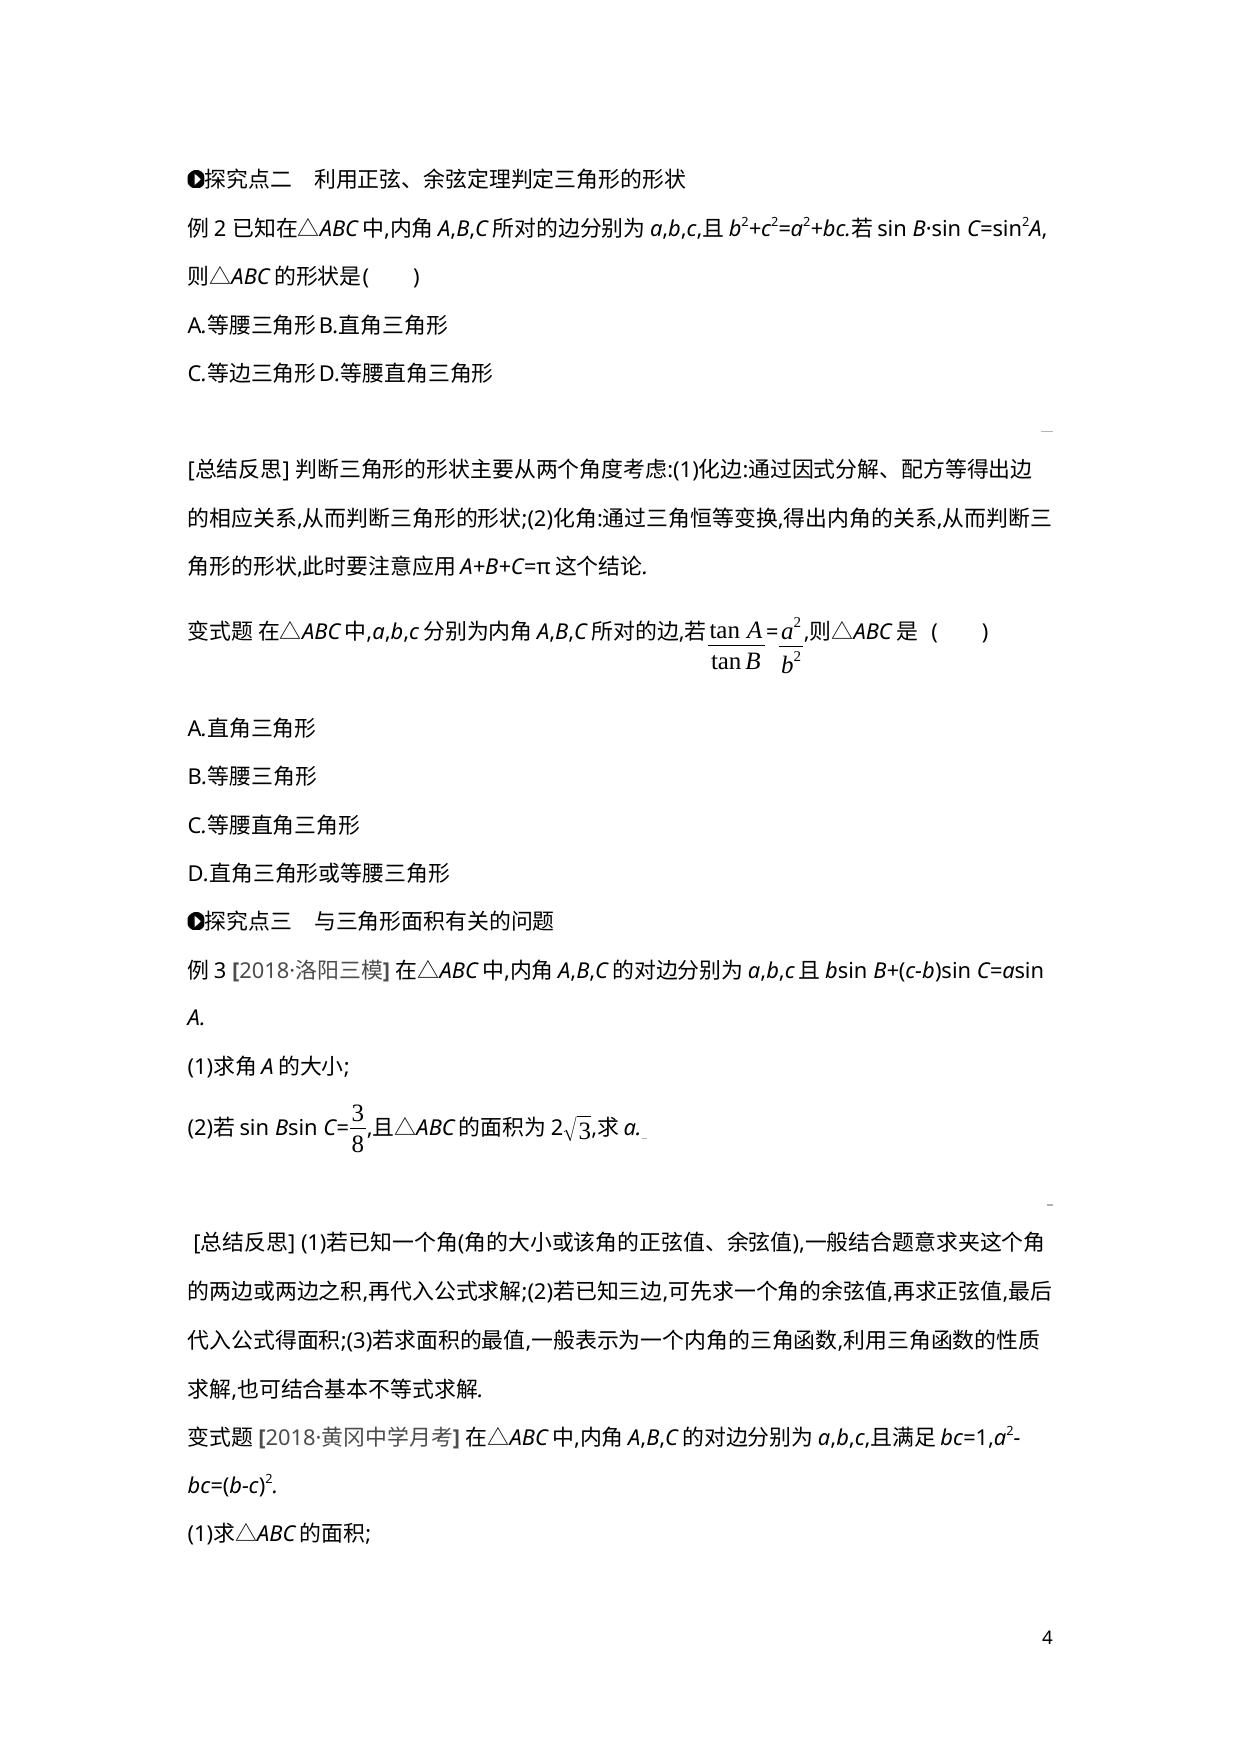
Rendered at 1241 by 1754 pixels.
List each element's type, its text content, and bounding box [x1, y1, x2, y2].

text D.直角三角形或等腰三角形 [187, 856, 1053, 888]
text 探究点二 利用正弦、余弦定理判定三角形的形状 [187, 162, 1053, 194]
text [总结反思] 判断三角形的形状主要从两个角度考虑:(1)化边:通过因式分解、配方等得出边的相应关系,从而判断三角形的形状;(2)化角:通过三角恒等变换,得出内角的关系,从而判断三角形的形状,此时要注意应用A+B+C=π这个结论. [187, 451, 1053, 581]
text A.等腰三角形 B.直角三角形 [187, 307, 1053, 340]
text [总结反思] (1)若已知一个角(角的大小或该角的正弦值、余弦值),一般结合题意求夹这个角的两边或两边之积,再代入公式求解;(2)若已知三边,可先求一个角的余弦值,再求正弦值,最后代入公式得面积;(3)若求面积的最值,一般表示为一个内角的三角函数,利用三角函数的性质求解,也可结合基本不等式求解. [187, 1225, 1053, 1404]
text 探究点三 与三角形面积有关的问题 [187, 904, 1053, 936]
picture [187, 170, 205, 188]
text 例2 已知在△ABC中,内角A,B,C所对的边分别为a,b,c,且b2+c2=a2+bc.若sin B·sin C=sin2A,则△ABC的形状是 ( ) [187, 210, 1053, 292]
text C.等边三角形 D.等腰直角三角形 [187, 356, 1053, 388]
text (2)若sin Bsin C=,且△ABC的面积为2,求a. [187, 1097, 1053, 1162]
text (1)求△ABC的面积; [187, 1516, 1053, 1548]
text 例3 [2018·洛阳三模] 在△ABC中,内角A,B,C的对边分别为a,b,c且bsin B+(c-b)sin C=asin A. [187, 952, 1053, 1033]
text C.等腰直角三角形 [187, 807, 1053, 840]
text B.等腰三角形 [187, 759, 1053, 791]
picture [187, 912, 205, 930]
text 变式题 在△ABC中,a,b,c分别为内角A,B,C所对的边,若=,则△ABC是 ( ) [187, 597, 1053, 695]
text A.直角三角形 [187, 711, 1053, 743]
text 变式题 [2018·黄冈中学月考] 在△ABC中,内角A,B,C的对边分别为a,b,c,且满足bc=1,a2-bc=(b-c)2. [187, 1419, 1053, 1501]
text (1)求角A的大小; [187, 1048, 1053, 1081]
